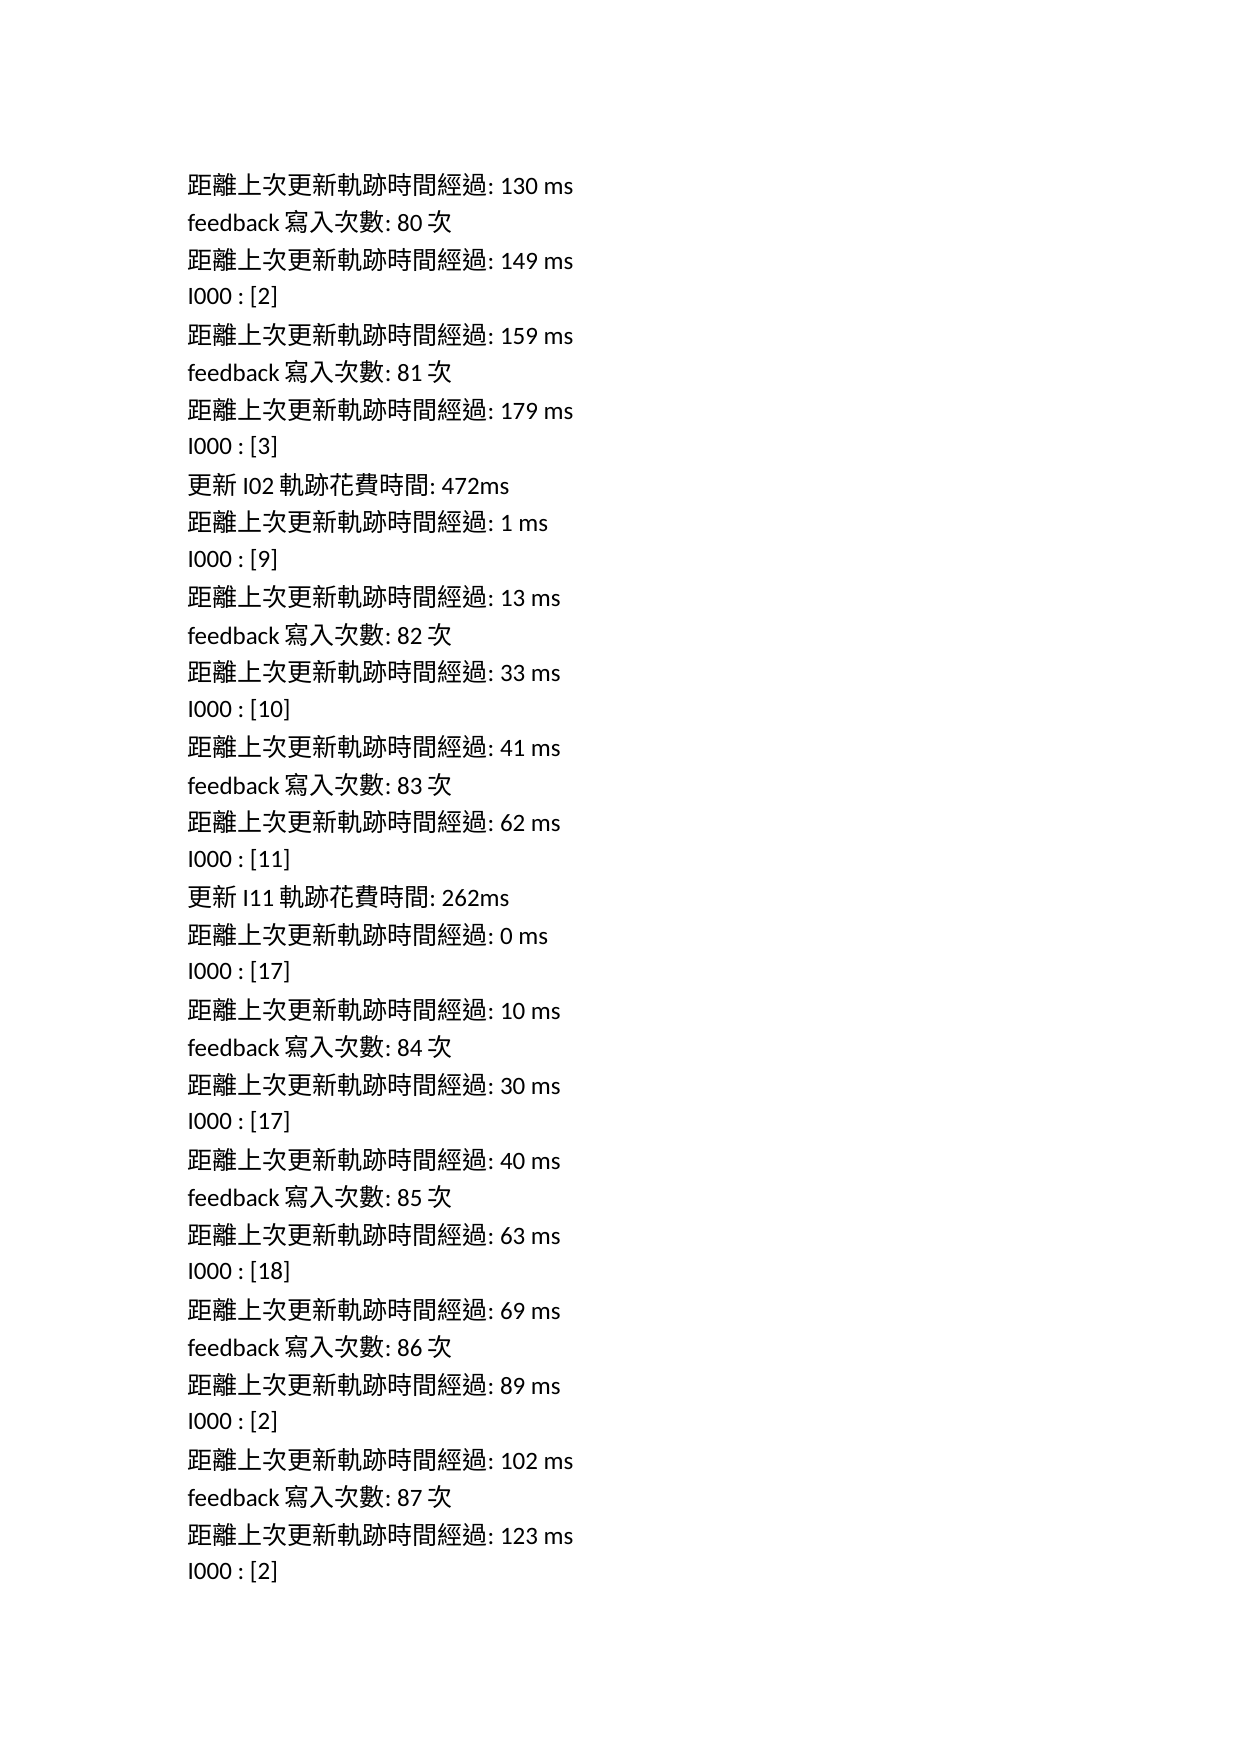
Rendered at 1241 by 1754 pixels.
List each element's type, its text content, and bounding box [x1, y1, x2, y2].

text 距離上次更新軌跡時間經過: 10 ms [187, 989, 1053, 1027]
text I000 : [17] [187, 1102, 1053, 1139]
text 距離上次更新軌跡時間經過: 63 ms [187, 1214, 1053, 1252]
text 更新I11軌跡花費時間: 262ms [187, 877, 1053, 914]
text 距離上次更新軌跡時間經過: 159 ms [187, 314, 1053, 352]
text 距離上次更新軌跡時間經過: 0 ms [187, 914, 1053, 952]
text feedback寫入次數: 80次 [187, 202, 1053, 239]
text feedback寫入次數: 82次 [187, 614, 1053, 652]
text feedback寫入次數: 87次 [187, 1477, 1053, 1514]
text 距離上次更新軌跡時間經過: 33 ms [187, 652, 1053, 689]
text 距離上次更新軌跡時間經過: 149 ms [187, 239, 1053, 277]
text 距離上次更新軌跡時間經過: 1 ms [187, 502, 1053, 539]
text I000 : [10] [187, 689, 1053, 727]
text I000 : [3] [187, 427, 1053, 464]
text 距離上次更新軌跡時間經過: 123 ms [187, 1514, 1053, 1552]
text I000 : [9] [187, 539, 1053, 577]
text I000 : [11] [187, 839, 1053, 877]
text feedback寫入次數: 85次 [187, 1177, 1053, 1214]
text I000 : [2] [187, 1552, 1053, 1589]
text 更新I02軌跡花費時間: 472ms [187, 464, 1053, 502]
text feedback寫入次數: 81次 [187, 352, 1053, 389]
text 距離上次更新軌跡時間經過: 89 ms [187, 1364, 1053, 1402]
text 距離上次更新軌跡時間經過: 62 ms [187, 802, 1053, 839]
text feedback寫入次數: 86次 [187, 1327, 1053, 1364]
text I000 : [18] [187, 1252, 1053, 1289]
text 距離上次更新軌跡時間經過: 40 ms [187, 1139, 1053, 1177]
text 距離上次更新軌跡時間經過: 179 ms [187, 389, 1053, 427]
text 距離上次更新軌跡時間經過: 130 ms [187, 164, 1053, 202]
text 距離上次更新軌跡時間經過: 69 ms [187, 1289, 1053, 1327]
text 距離上次更新軌跡時間經過: 30 ms [187, 1064, 1053, 1102]
text I000 : [17] [187, 952, 1053, 989]
text I000 : [2] [187, 277, 1053, 314]
text I000 : [2] [187, 1402, 1053, 1439]
text 距離上次更新軌跡時間經過: 102 ms [187, 1439, 1053, 1477]
text feedback寫入次數: 84次 [187, 1027, 1053, 1064]
text 距離上次更新軌跡時間經過: 41 ms [187, 727, 1053, 764]
text 距離上次更新軌跡時間經過: 13 ms [187, 577, 1053, 614]
text feedback寫入次數: 83次 [187, 764, 1053, 802]
